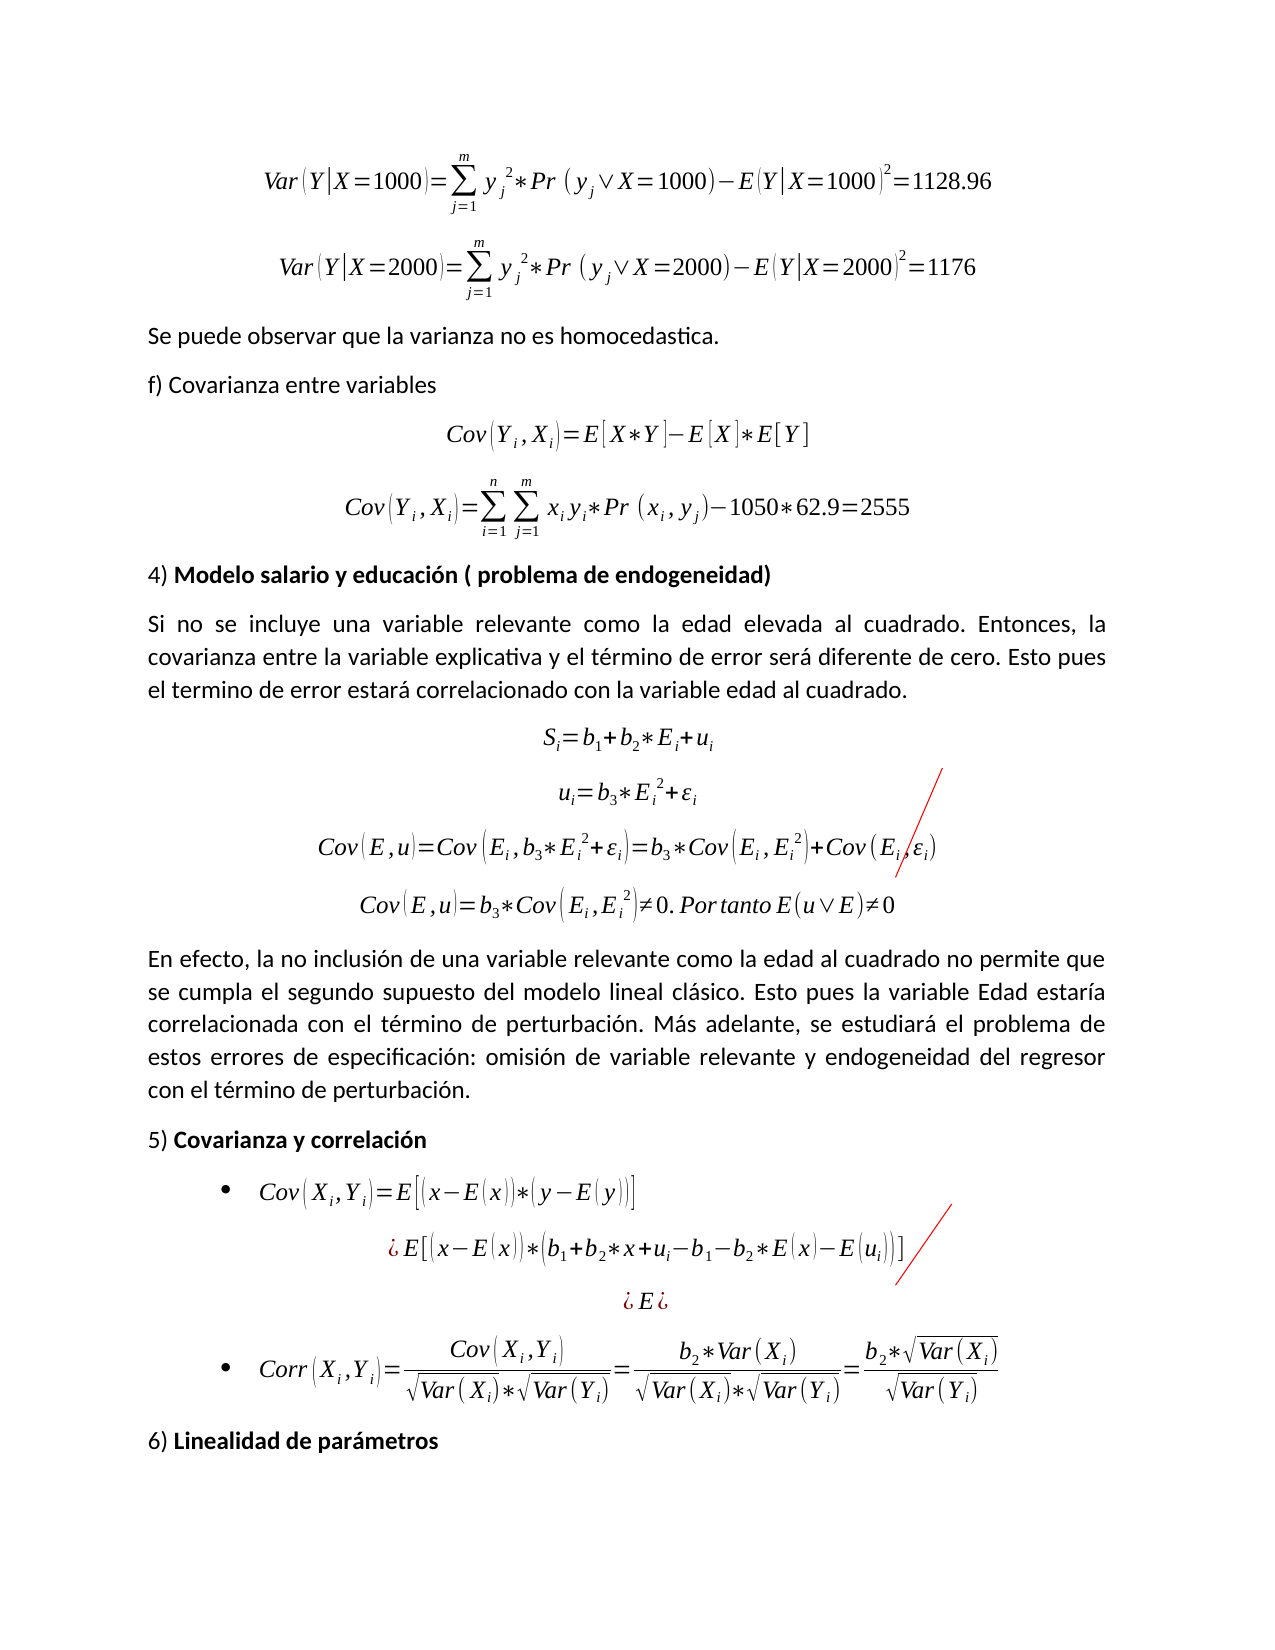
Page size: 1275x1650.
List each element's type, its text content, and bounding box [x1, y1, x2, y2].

text f) Covarianza entre variables [148, 369, 1107, 400]
text Si no se incluye una variable relevante como la edad elevada al cuadrado. Entonces, la covarianza entre la variable explicativa y el término de error será diferente de cero. Esto pues el termino de error estará correlacionado con la variable edad al cuadrado. [148, 608, 1107, 705]
text En efecto, la no inclusión de una variable relevante como la edad al cuadrado no permite que se cumpla el segundo supuesto del modelo lineal clásico. Esto pues la variable Edad estaría correlacionada con el término de perturbación. Más adelante, se estudiará el problema de estos errores de especificación: omisión de variable relevante y endogeneidad del regresor con el término de perturbación. [148, 943, 1107, 1105]
text 6) Linealidad de parámetros [148, 1425, 1107, 1456]
text Se puede observar que la varianza no es homocedastica. [148, 320, 1107, 350]
text 4) Modelo salario y educación ( problema de endogeneidad) [148, 559, 1107, 589]
text 5) Covarianza y correlación [148, 1124, 1107, 1154]
